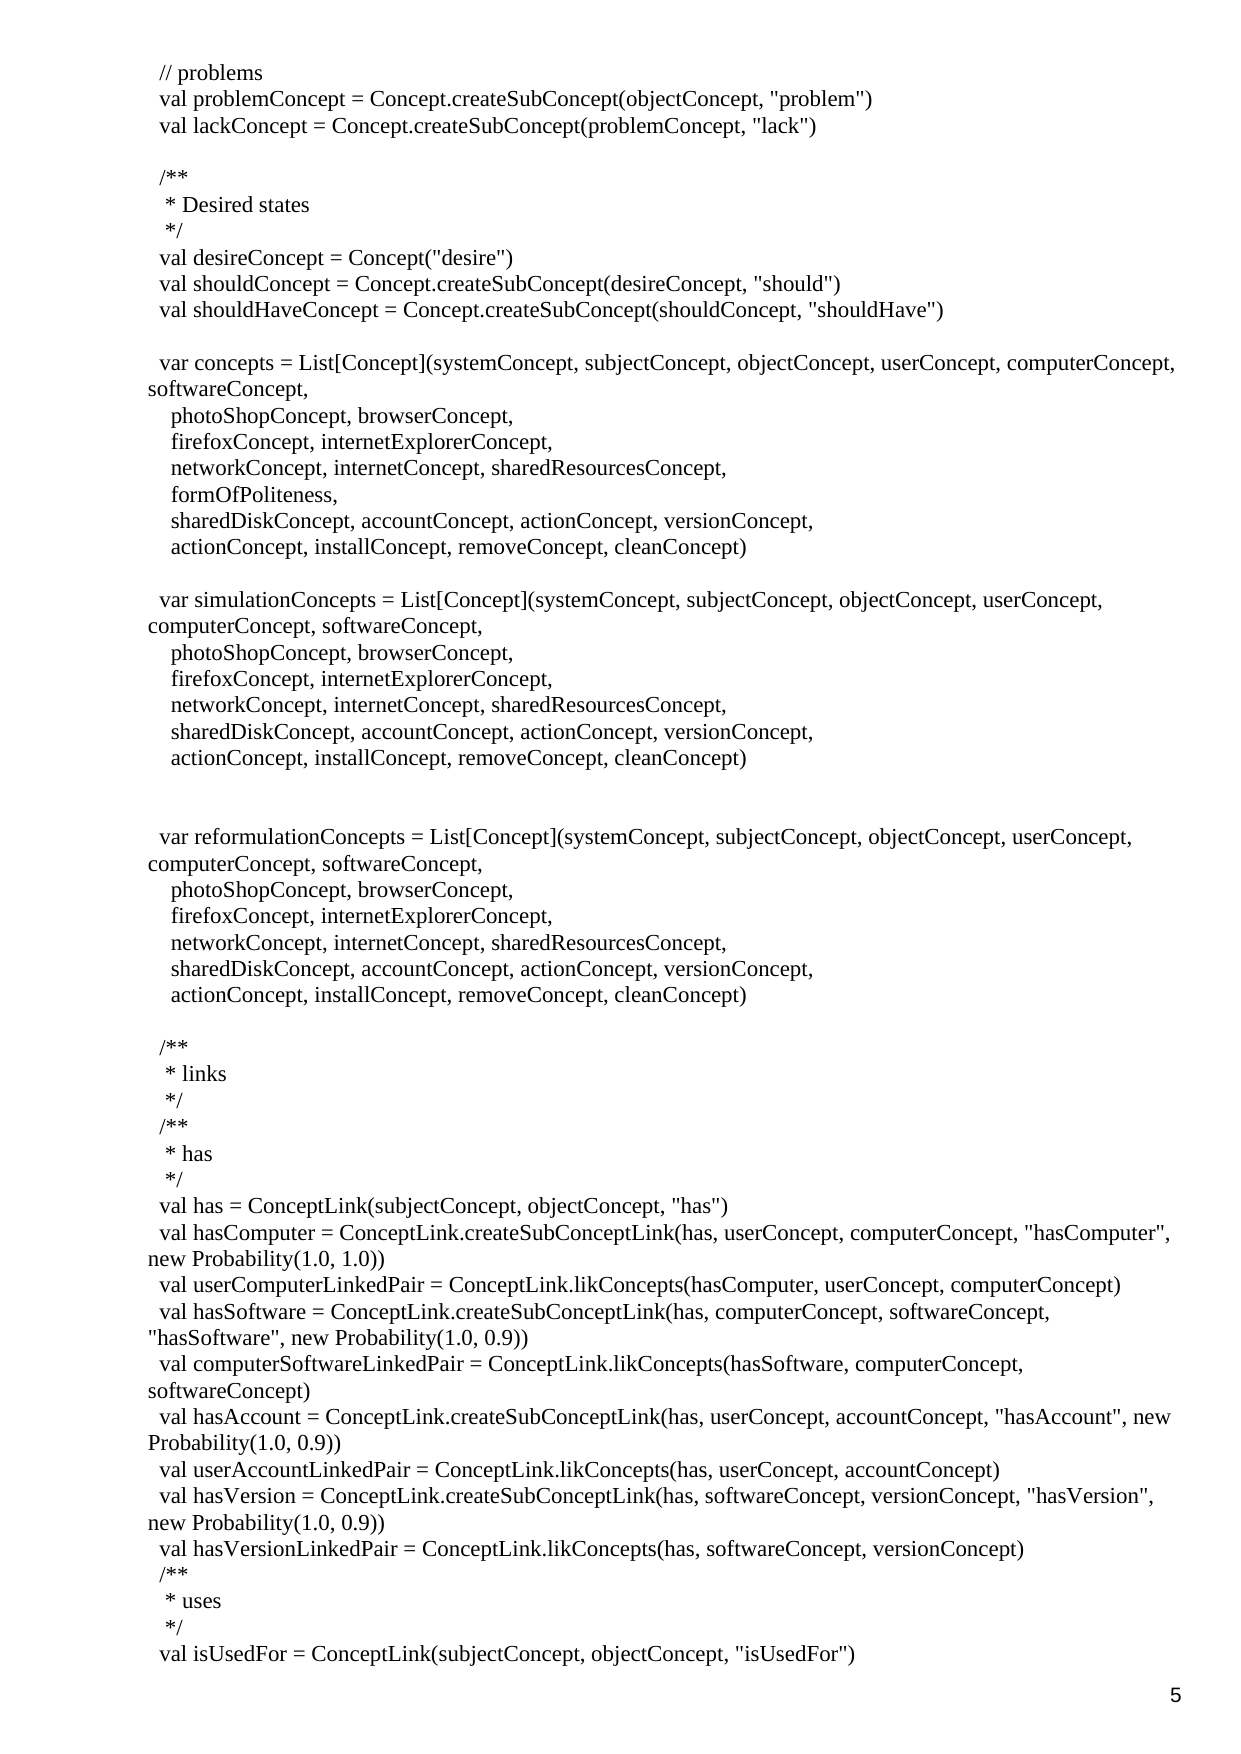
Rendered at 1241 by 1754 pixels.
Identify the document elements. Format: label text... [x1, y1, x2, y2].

text /** [148, 164, 1181, 191]
text val hasAccount = ConceptLink.createSubConceptLink(has, userConcept, accountConcept, "hasAccount", new Probability(1.0, 0.9)) [148, 1403, 1181, 1456]
text */ [148, 1087, 1181, 1113]
text val userComputerLinkedPair = ConceptLink.likConcepts(hasComputer, userConcept, computerConcept) [148, 1271, 1181, 1298]
text photoShopConcept, browserConcept, [148, 639, 1181, 665]
text val hasVersionLinkedPair = ConceptLink.likConcepts(has, softwareConcept, versionConcept) [148, 1535, 1181, 1561]
text /** [148, 1113, 1181, 1139]
text var concepts = List[Concept](systemConcept, subjectConcept, objectConcept, userConcept, computerConcept, softwareConcept, [148, 349, 1181, 402]
text var simulationConcepts = List[Concept](systemConcept, subjectConcept, objectConcept, userConcept, computerConcept, softwareConcept, [148, 586, 1181, 639]
text /** [148, 1561, 1181, 1588]
text firefoxConcept, internetExplorerConcept, [148, 665, 1181, 692]
text var reformulationConcepts = List[Concept](systemConcept, subjectConcept, objectConcept, userConcept, computerConcept, softwareConcept, [148, 823, 1181, 876]
text val computerSoftwareLinkedPair = ConceptLink.likConcepts(hasSoftware, computerConcept, softwareConcept) [148, 1350, 1181, 1403]
text actionConcept, installConcept, removeConcept, cleanConcept) [148, 981, 1181, 1008]
text networkConcept, internetConcept, sharedResourcesConcept, [148, 454, 1181, 481]
text val desireConcept = Concept("desire") [148, 243, 1181, 270]
text sharedDiskConcept, accountConcept, actionConcept, versionConcept, [148, 718, 1181, 744]
text photoShopConcept, browserConcept, [148, 402, 1181, 428]
text networkConcept, internetConcept, sharedResourcesConcept, [148, 929, 1181, 955]
text networkConcept, internetConcept, sharedResourcesConcept, [148, 692, 1181, 718]
text * Desired states [148, 191, 1181, 217]
text actionConcept, installConcept, removeConcept, cleanConcept) [148, 744, 1181, 771]
text */ [148, 1614, 1181, 1640]
text * has [148, 1139, 1181, 1166]
text val shouldConcept = Concept.createSubConcept(desireConcept, "should") [148, 270, 1181, 296]
text val lackConcept = Concept.createSubConcept(problemConcept, "lack") [148, 112, 1181, 138]
text val hasVersion = ConceptLink.createSubConceptLink(has, softwareConcept, versionConcept, "hasVersion", new Probability(1.0, 0.9)) [148, 1482, 1181, 1535]
text firefoxConcept, internetExplorerConcept, [148, 428, 1181, 454]
text * links [148, 1061, 1181, 1087]
text val userAccountLinkedPair = ConceptLink.likConcepts(has, userConcept, accountConcept) [148, 1456, 1181, 1482]
text photoShopConcept, browserConcept, [148, 876, 1181, 902]
text // problems [148, 59, 1181, 85]
text */ [148, 1166, 1181, 1192]
text */ [148, 217, 1181, 243]
text val has = ConceptLink(subjectConcept, objectConcept, "has") [148, 1192, 1181, 1219]
text val problemConcept = Concept.createSubConcept(objectConcept, "problem") [148, 85, 1181, 112]
text sharedDiskConcept, accountConcept, actionConcept, versionConcept, [148, 507, 1181, 533]
text sharedDiskConcept, accountConcept, actionConcept, versionConcept, [148, 955, 1181, 981]
text val shouldHaveConcept = Concept.createSubConcept(shouldConcept, "shouldHave") [148, 296, 1181, 323]
text * uses [148, 1588, 1181, 1614]
text /** [148, 1034, 1181, 1061]
text val isUsedFor = ConceptLink(subjectConcept, objectConcept, "isUsedFor") [148, 1640, 1181, 1667]
text firefoxConcept, internetExplorerConcept, [148, 902, 1181, 929]
text val hasSoftware = ConceptLink.createSubConceptLink(has, computerConcept, softwareConcept, "hasSoftware", new Probability(1.0, 0.9)) [148, 1298, 1181, 1350]
text val hasComputer = ConceptLink.createSubConceptLink(has, userConcept, computerConcept, "hasComputer", new Probability(1.0, 1.0)) [148, 1219, 1181, 1271]
text formOfPoliteness, [148, 481, 1181, 507]
text actionConcept, installConcept, removeConcept, cleanConcept) [148, 533, 1181, 560]
